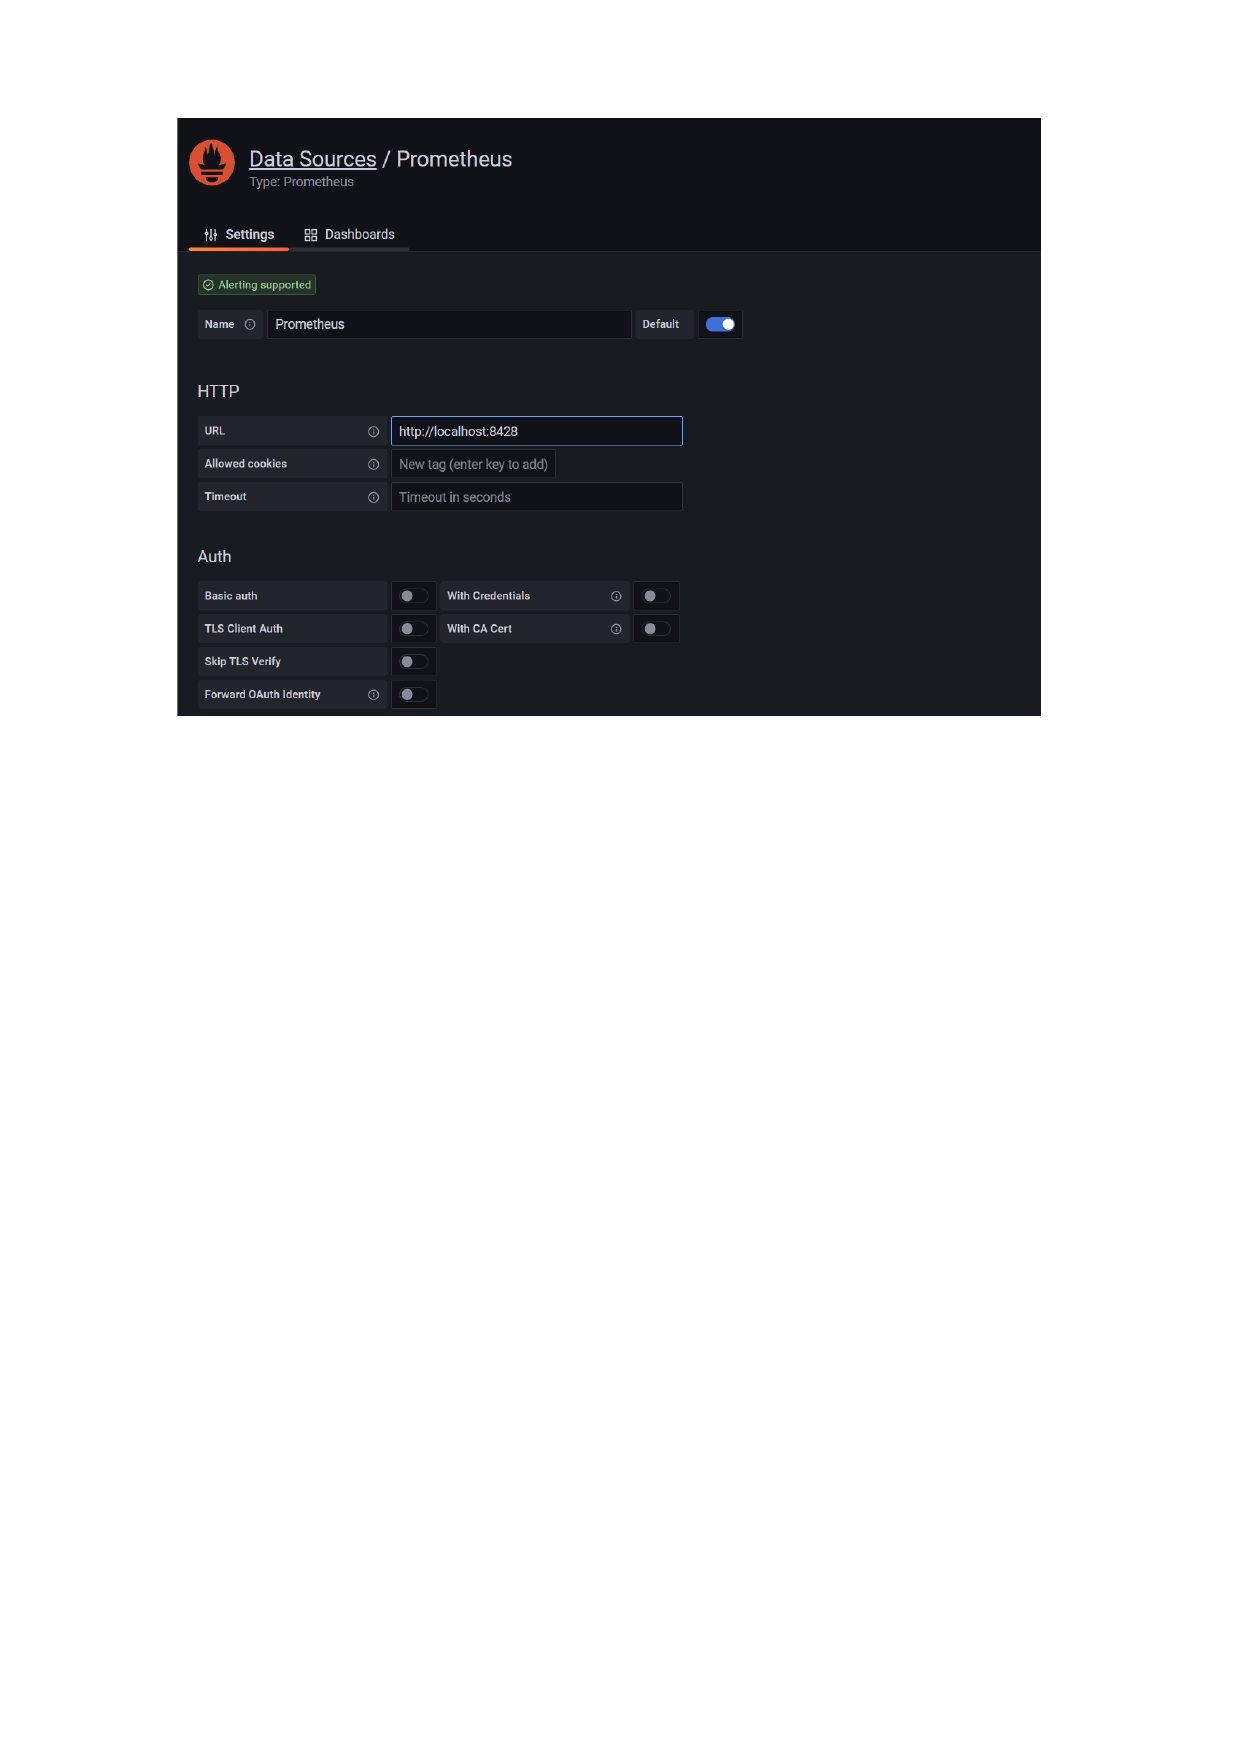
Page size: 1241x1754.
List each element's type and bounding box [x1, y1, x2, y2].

picture [177, 118, 1041, 716]
